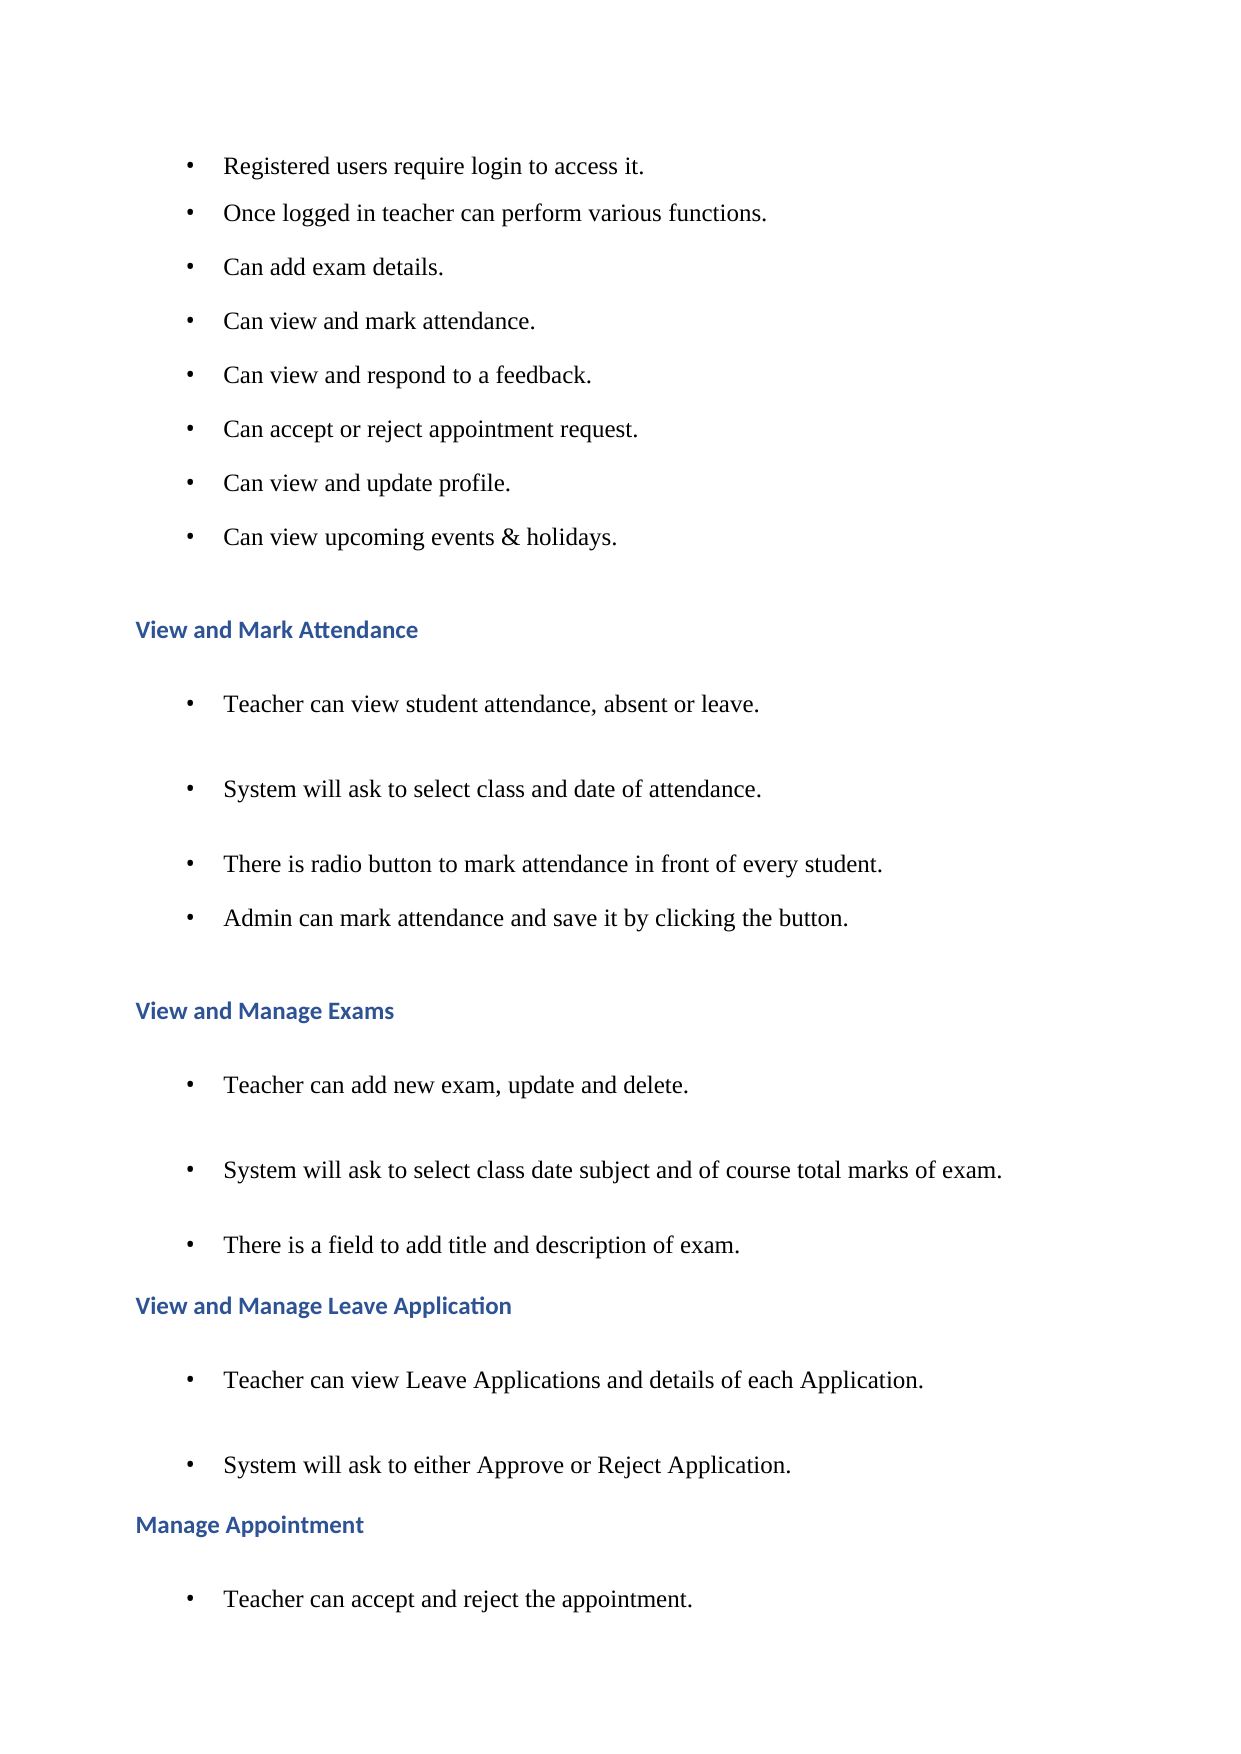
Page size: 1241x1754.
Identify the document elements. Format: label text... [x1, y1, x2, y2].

list Can add exam details. [185, 248, 1240, 282]
text Manage Appointment [135, 1509, 1240, 1540]
list Once logged in teacher can perform various functions. [185, 194, 1240, 228]
list Registered users require login to access it. [185, 148, 1240, 182]
text View and Manage Exams [135, 995, 1240, 1026]
list System will ask to select class and date of attendance. [185, 771, 1240, 805]
list Can view and update profile. [185, 464, 1240, 498]
list System will ask to either Approve or Reject Application. [185, 1447, 1240, 1481]
list There is a field to add title and description of exam. [185, 1227, 1240, 1261]
list Can view and respond to a feedback. [185, 357, 1240, 391]
list Teacher can accept and reject the appointment. [185, 1581, 1240, 1615]
list System will ask to select class date subject and of course total marks of exam. [185, 1152, 1240, 1186]
text View and Manage Leave Application [135, 1290, 1240, 1320]
text View and Mark Attendance [135, 614, 1240, 644]
list Can view and mark attendance. [185, 302, 1240, 336]
list Can view upcoming events & holidays. [185, 519, 1240, 553]
list Teacher can add new exam, update and delete. [185, 1067, 1240, 1101]
list Teacher can view Leave Applications and details of each Application. [185, 1361, 1240, 1395]
list Teacher can view student attendance, absent or leave. [185, 686, 1240, 719]
list Can accept or reject appointment request. [185, 410, 1240, 444]
list Admin can mark attendance and save it by clicking the button. [185, 900, 1240, 934]
list There is radio button to mark attendance in front of every student. [185, 846, 1240, 880]
